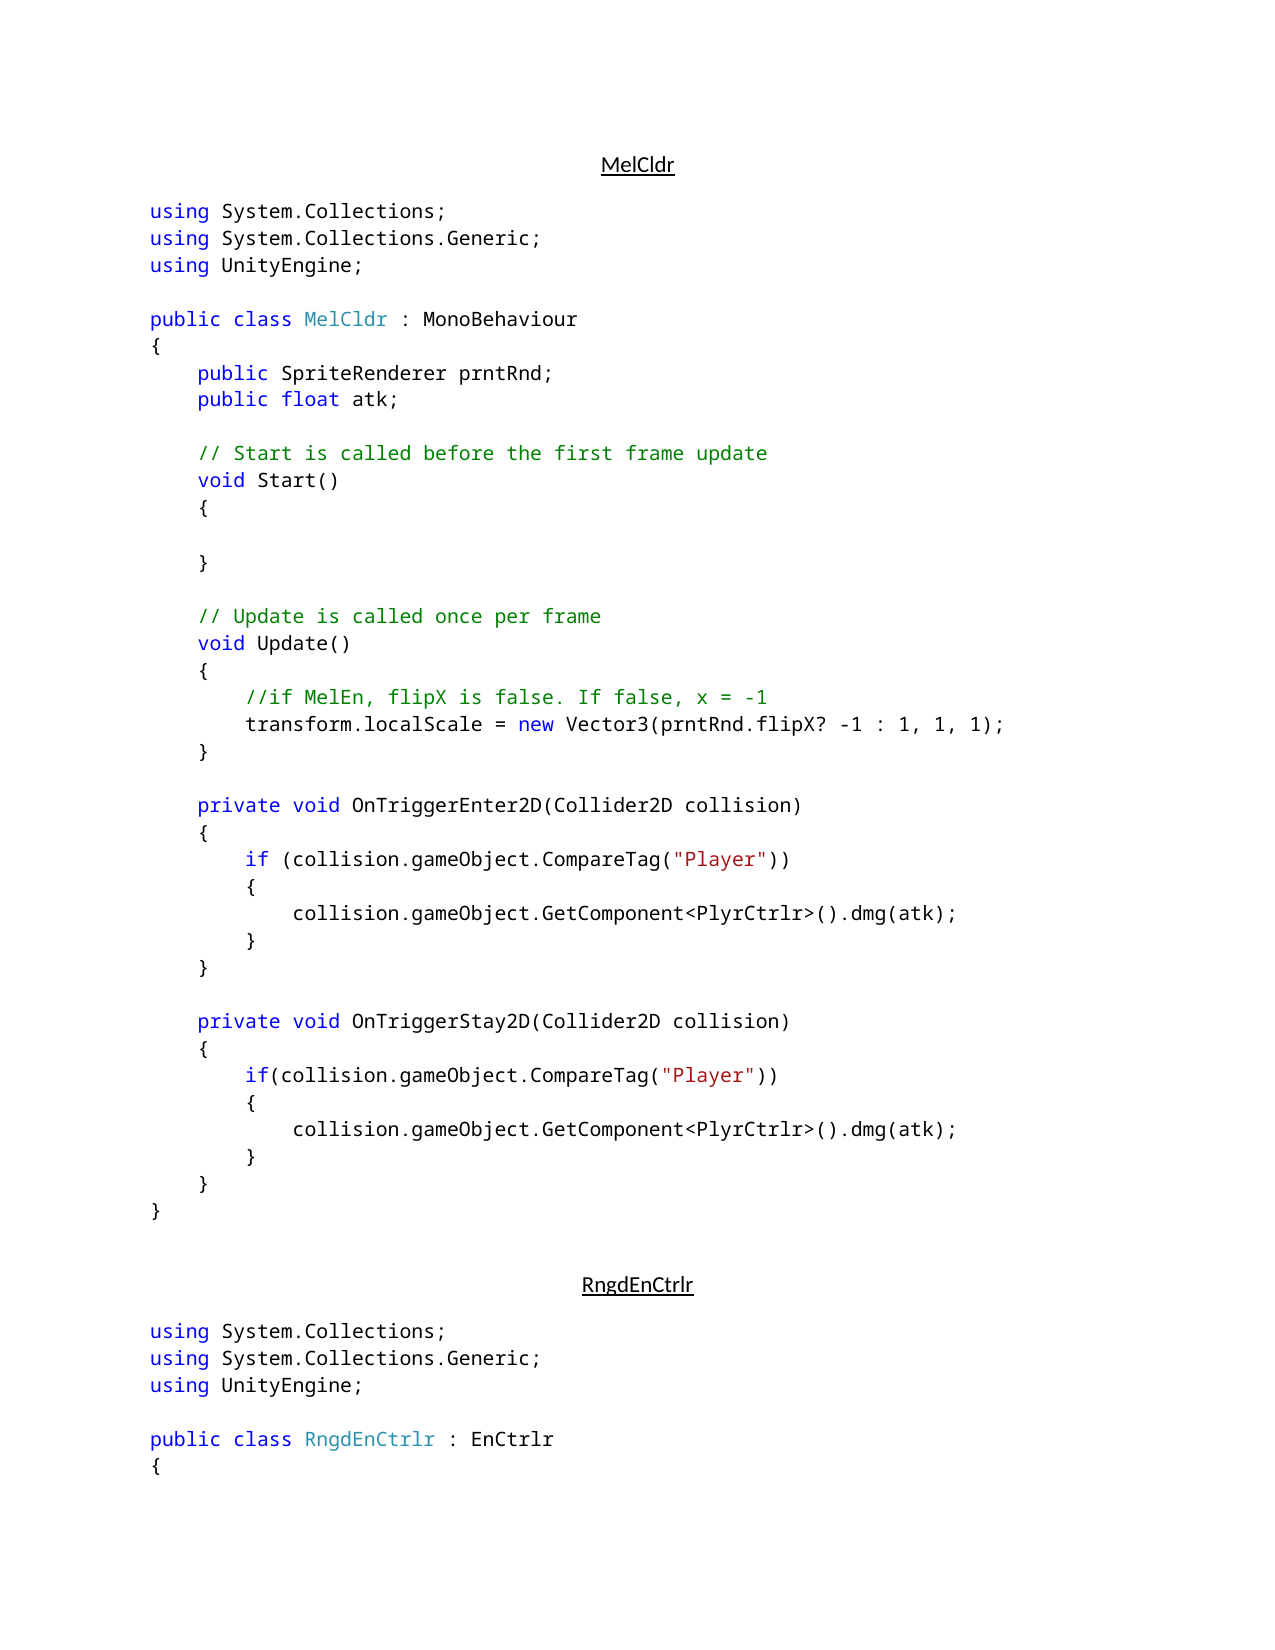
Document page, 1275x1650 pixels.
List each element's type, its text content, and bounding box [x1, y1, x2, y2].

text { [150, 872, 1125, 899]
text { [150, 657, 1125, 683]
text { [150, 1452, 1125, 1479]
text } [150, 926, 1125, 953]
text if (collision.gameObject.CompareTag("Player")) [150, 845, 1125, 872]
text } [150, 953, 1125, 980]
text private void OnTriggerStay2D(Collider2D collision) [150, 1007, 1125, 1034]
text using System.Collections; [150, 1317, 1125, 1344]
text void Start() [150, 467, 1125, 494]
text public float atk; [150, 386, 1125, 413]
text { [150, 332, 1125, 359]
text RngdEnCtrlr [150, 1270, 1125, 1298]
text collision.gameObject.GetComponent<PlyrCtrlr>().dmg(atk); [150, 1115, 1125, 1142]
text transform.localScale = new Vector3(prntRnd.flipX? -1 : 1, 1, 1); [150, 711, 1125, 737]
text private void OnTriggerEnter2D(Collider2D collision) [150, 791, 1125, 818]
text collision.gameObject.GetComponent<PlyrCtrlr>().dmg(atk); [150, 899, 1125, 926]
text if(collision.gameObject.CompareTag("Player")) [150, 1061, 1125, 1088]
text { [150, 818, 1125, 845]
text public class MelCldr : MonoBehaviour [150, 305, 1125, 332]
text MelCldr [150, 150, 1125, 178]
text using UnityEngine; [150, 251, 1125, 278]
text // Start is called before the first frame update [150, 440, 1125, 467]
text using System.Collections; [150, 197, 1125, 224]
text } [150, 737, 1125, 764]
text { [150, 1034, 1125, 1061]
text using System.Collections.Generic; [150, 1344, 1125, 1371]
text using UnityEngine; [150, 1371, 1125, 1398]
text { [150, 1088, 1125, 1115]
text } [150, 1169, 1125, 1196]
text using System.Collections.Generic; [150, 224, 1125, 251]
text public SpriteRenderer prntRnd; [150, 359, 1125, 386]
text //if MelEn, flipX is false. If false, x = -1 [150, 683, 1125, 711]
text } [150, 1142, 1125, 1169]
text } [150, 1196, 1125, 1223]
text } [150, 549, 1125, 576]
text // Update is called once per frame [150, 603, 1125, 629]
text void Update() [150, 629, 1125, 657]
text public class RngdEnCtrlr : EnCtrlr [150, 1425, 1125, 1452]
text { [150, 494, 1125, 521]
